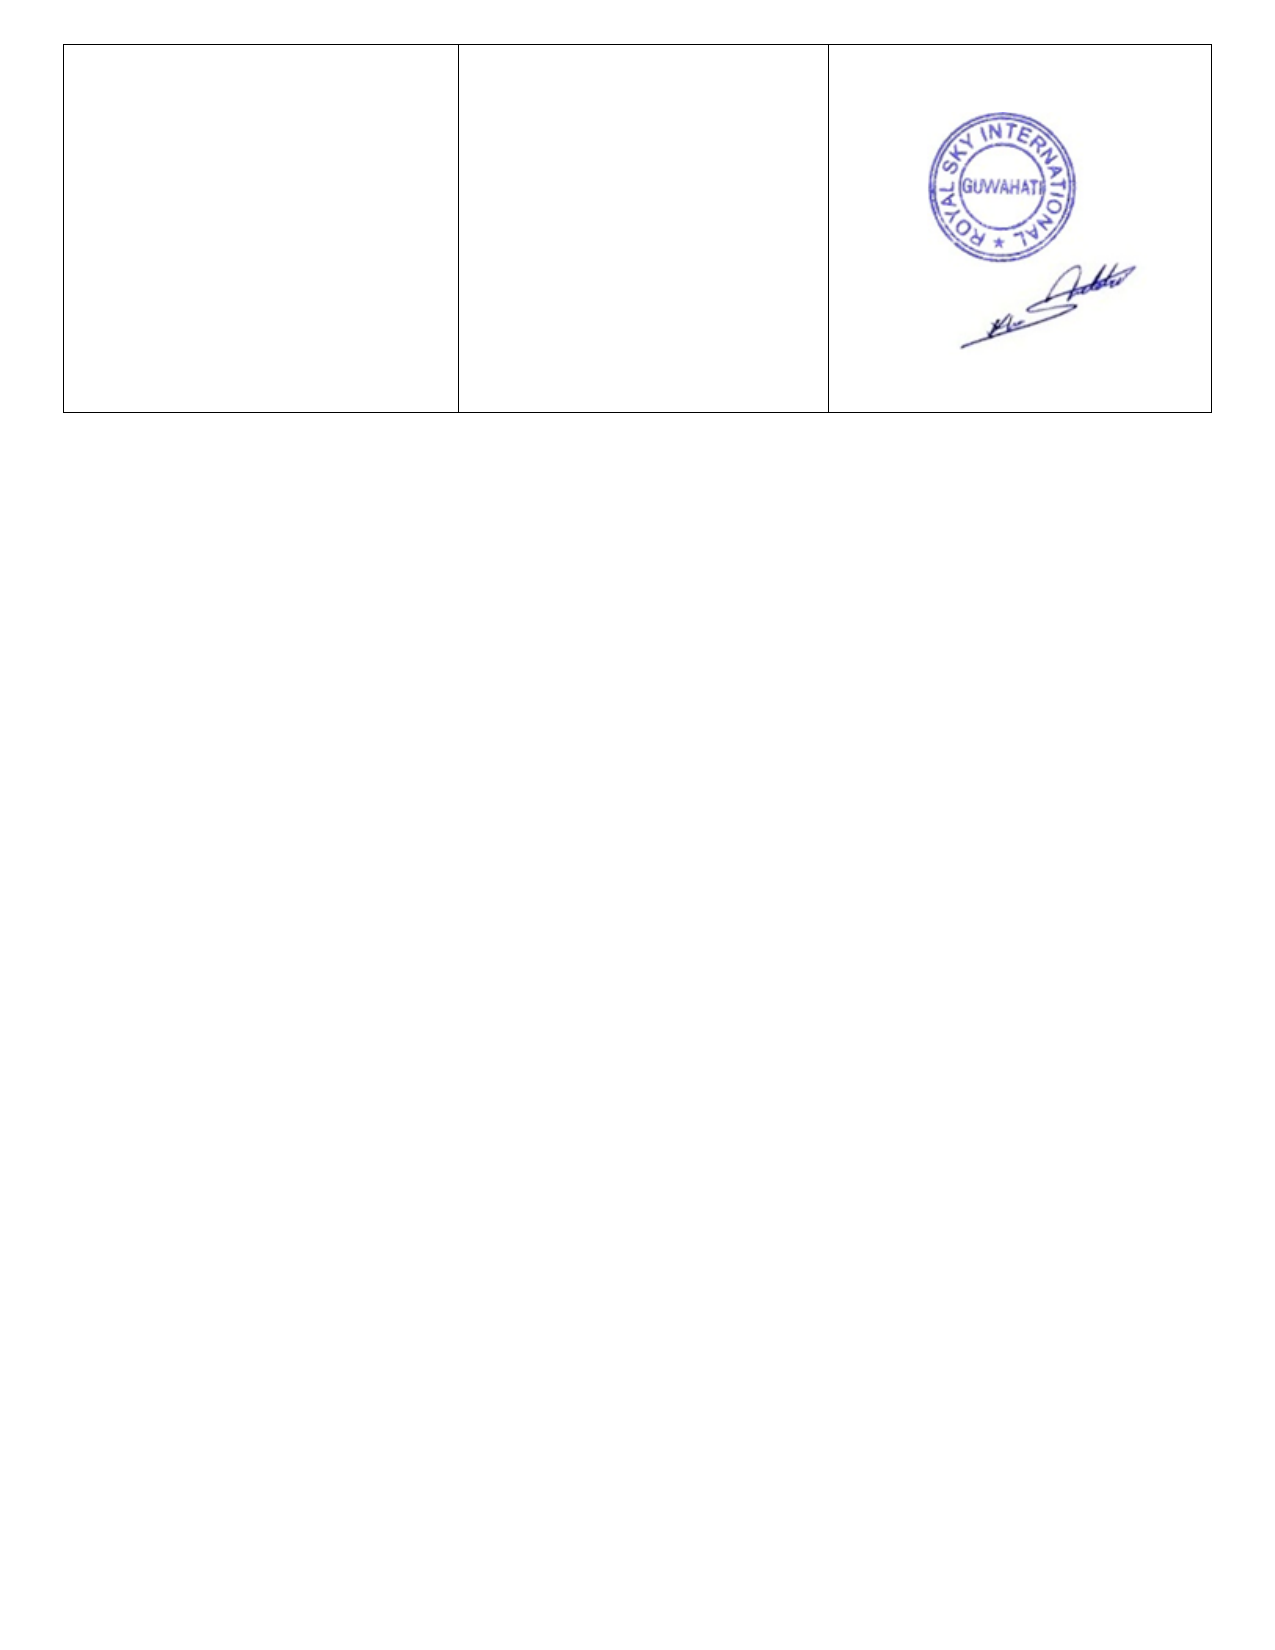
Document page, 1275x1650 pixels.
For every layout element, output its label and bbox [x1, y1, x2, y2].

picture [927, 112, 1148, 356]
table_cell [459, 45, 828, 412]
table_cell [829, 45, 1211, 412]
table_cell [64, 45, 458, 412]
